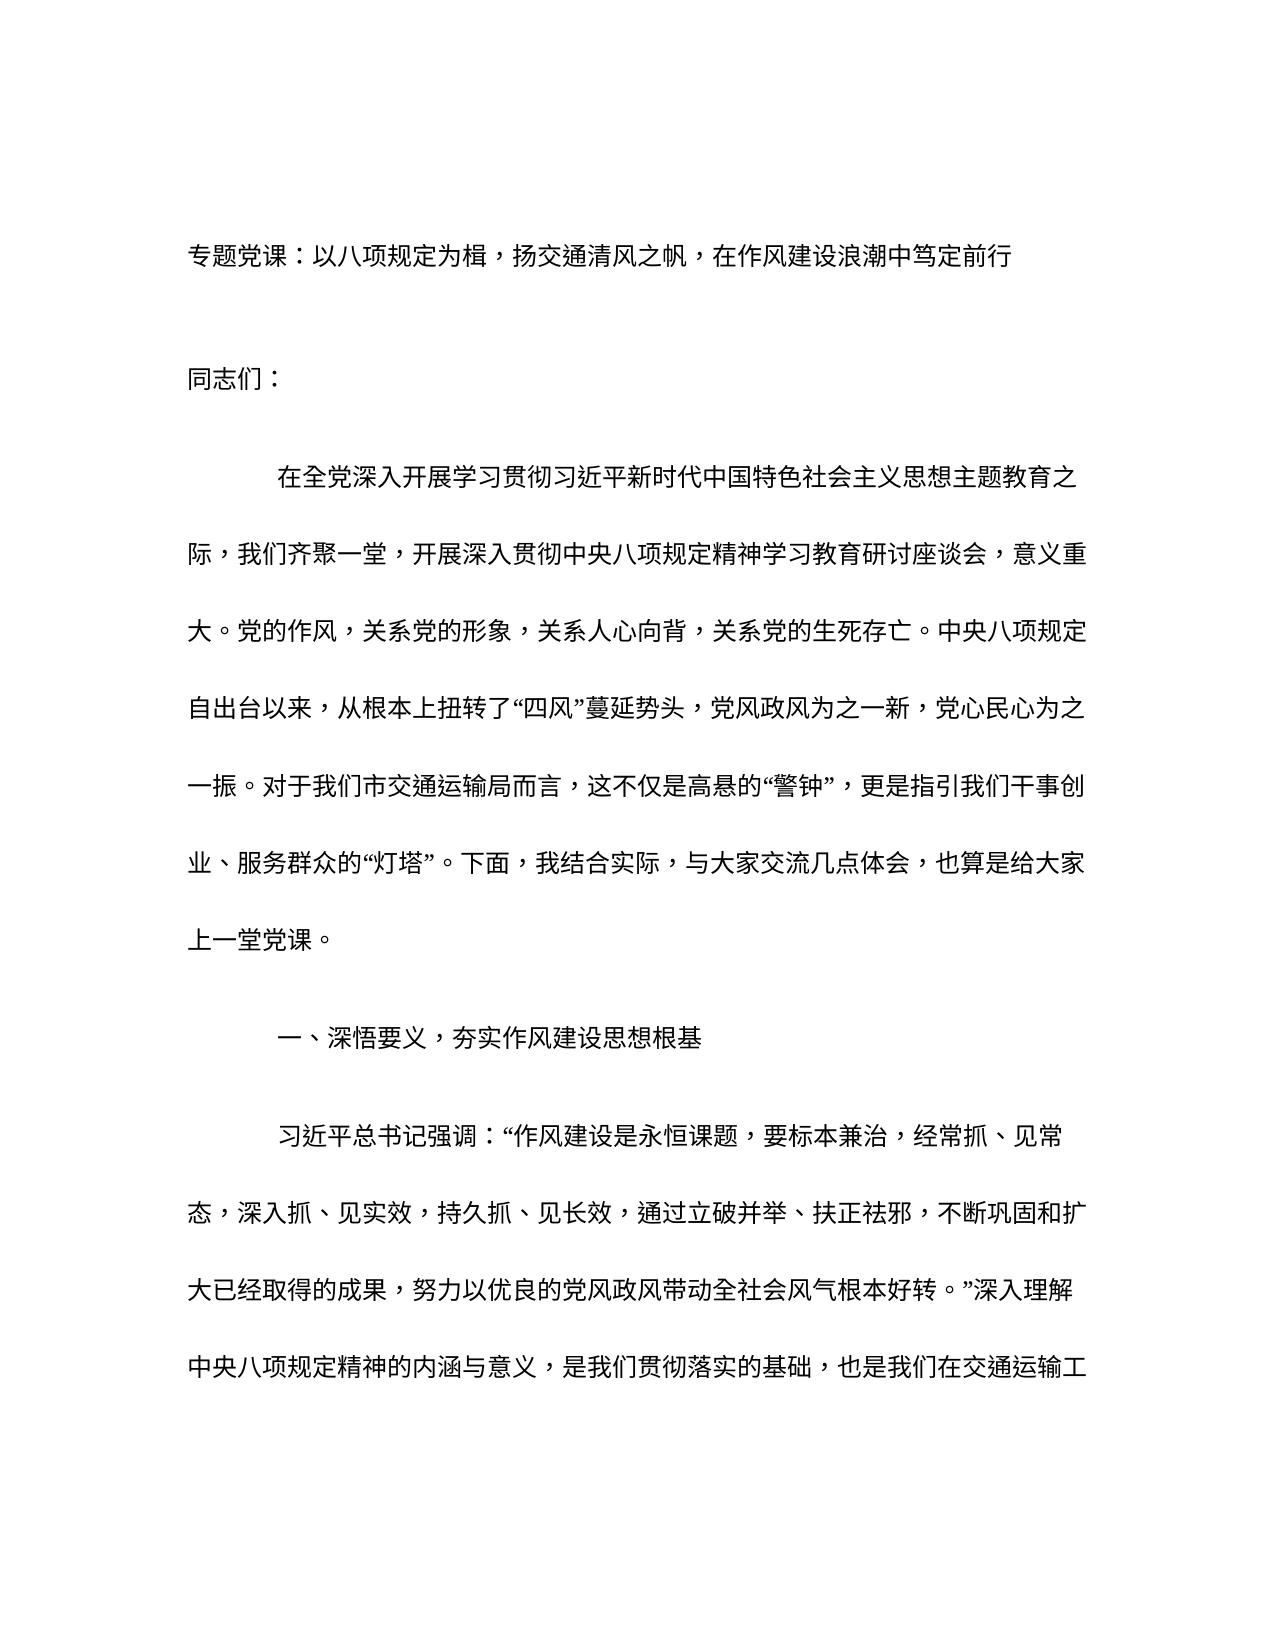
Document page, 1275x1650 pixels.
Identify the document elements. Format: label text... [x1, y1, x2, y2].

text 在全党深入开展学习贯彻习近平新时代中国特色社会主义思想主题教育之际，我们齐聚一堂，开展深入贯彻中央八项规定精神学习教育研讨座谈会，意义重大。党的作风，关系党的形象，关系人心向背，关系党的生死存亡。中央八项规定自出台以来，从根本上扭转了“四风”蔓延势头，党风政风为之一新，党心民心为之一振。对于我们市交通运输局而言，这不仅是高悬的“警钟”，更是指引我们干事创业、服务群众的“灯塔”。下面，我结合实际，与大家交流几点体会，也算是给大家上一堂党课。 [187, 425, 1087, 964]
text 一、深悟要义，夯实作风建设思想根基 [187, 985, 1087, 1062]
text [187, 1083, 1087, 1392]
text 同志们： [187, 327, 1087, 404]
text 专题党课：以八项规定为楫，扬交通清风之帆，在作风建设浪潮中笃定前行 [187, 194, 1087, 283]
